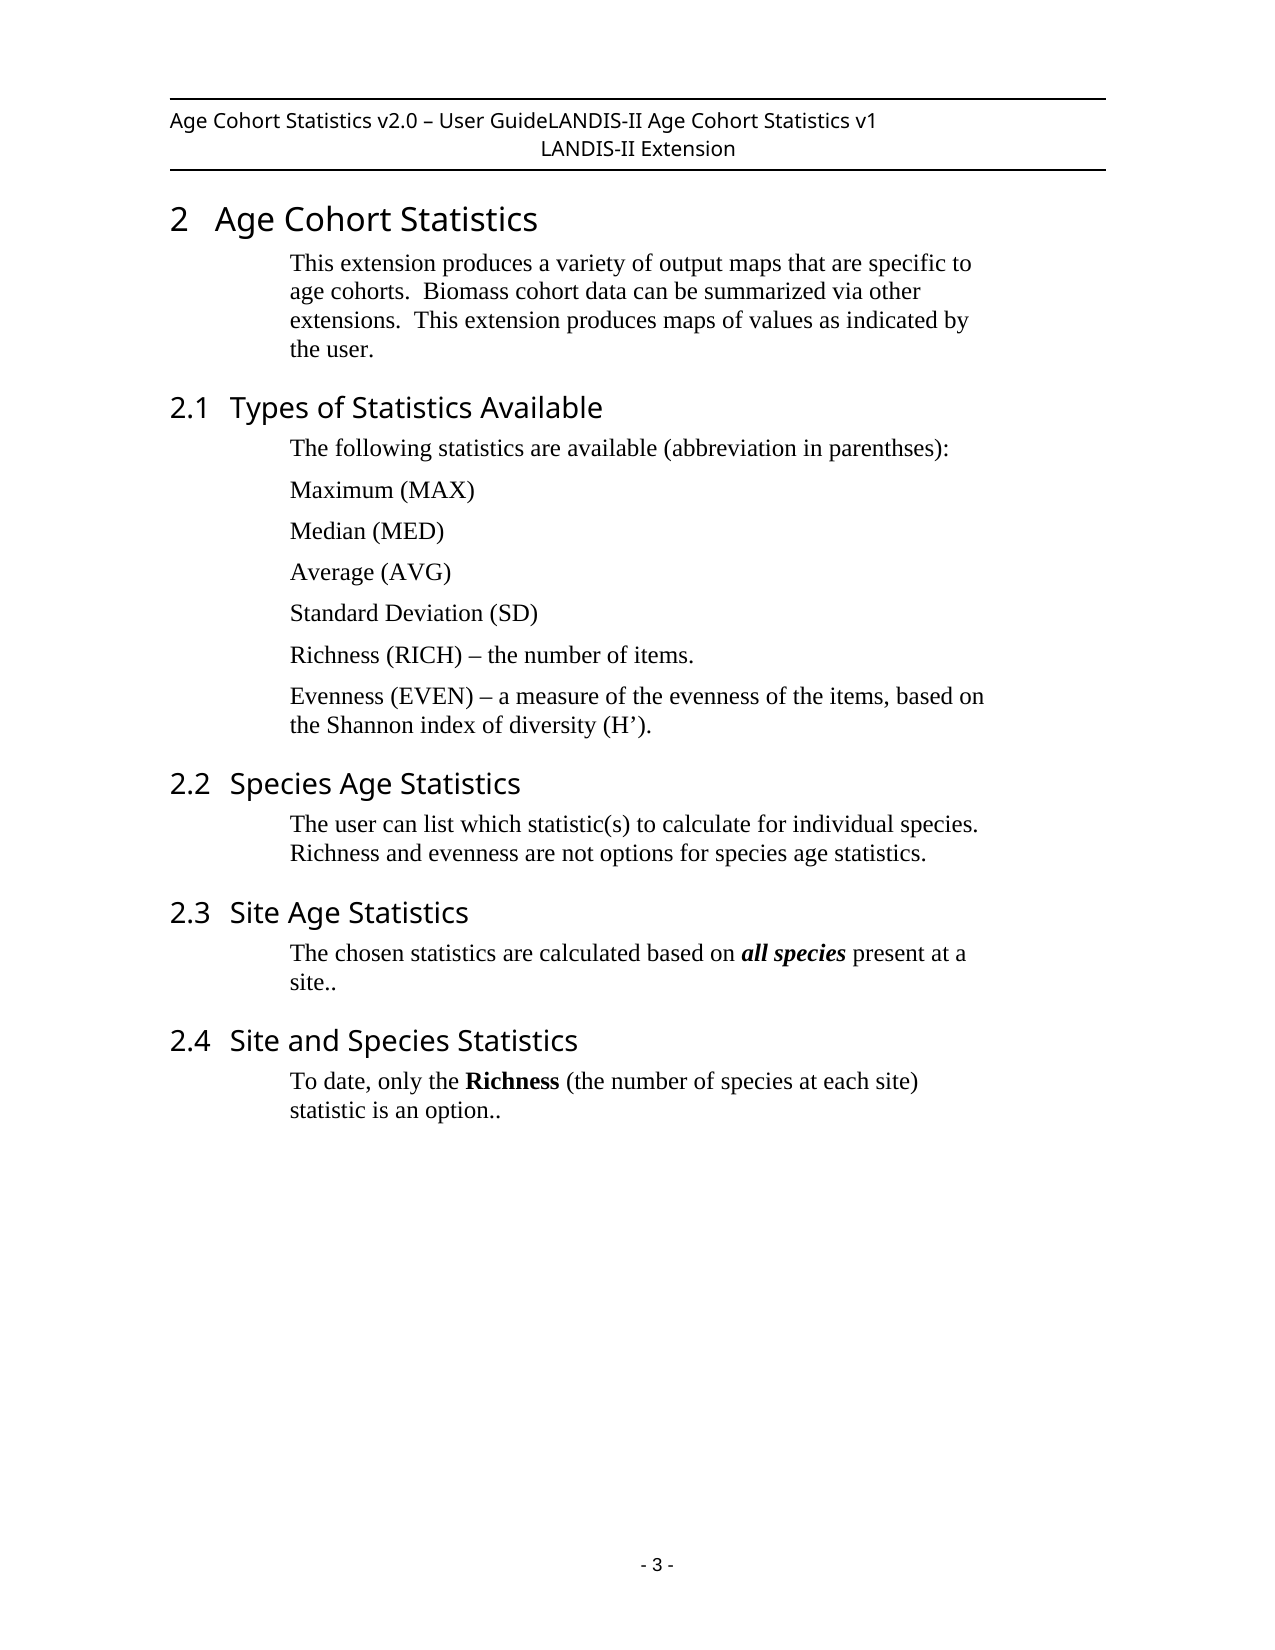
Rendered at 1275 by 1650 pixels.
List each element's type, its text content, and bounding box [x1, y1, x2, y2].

subtitle Types of Statistics Available [169, 388, 1106, 427]
text Median (MED) [289, 516, 1001, 545]
text Evenness (EVEN) – a measure of the evenness of the items, based on the index of diversity (H’). [289, 681, 1001, 738]
text The chosen statistics are calculated based on all species present at a site.. [289, 938, 1001, 995]
subtitle Site Age Statistics [169, 892, 1106, 932]
text Standard Deviation (SD) [289, 598, 1001, 627]
text Maximum (MAX) [289, 475, 1001, 503]
text This extension produces a variety of output maps that are specific to age cohorts. Biomass cohort data can be summarized via other extensions. This extension produces maps of values as indicated by the user. [289, 248, 1001, 363]
text The user can list which statistic(s) to calculate for individual species. Richness and evenness are not options for species age statistics. [289, 809, 1001, 867]
subtitle Age Cohort Statistics [169, 196, 1106, 241]
subtitle Site and Species Statistics [169, 1020, 1106, 1060]
text The following statistics are available (abbreviation in parenthses): [289, 433, 1001, 462]
text Average (AVG) [289, 557, 1001, 586]
subtitle Species Age Statistics [169, 763, 1106, 803]
text Richness (RICH) – the number of items. [289, 640, 1001, 668]
text To date, only the Richness (the number of species at each site) statistic is an option.. [289, 1066, 1001, 1124]
